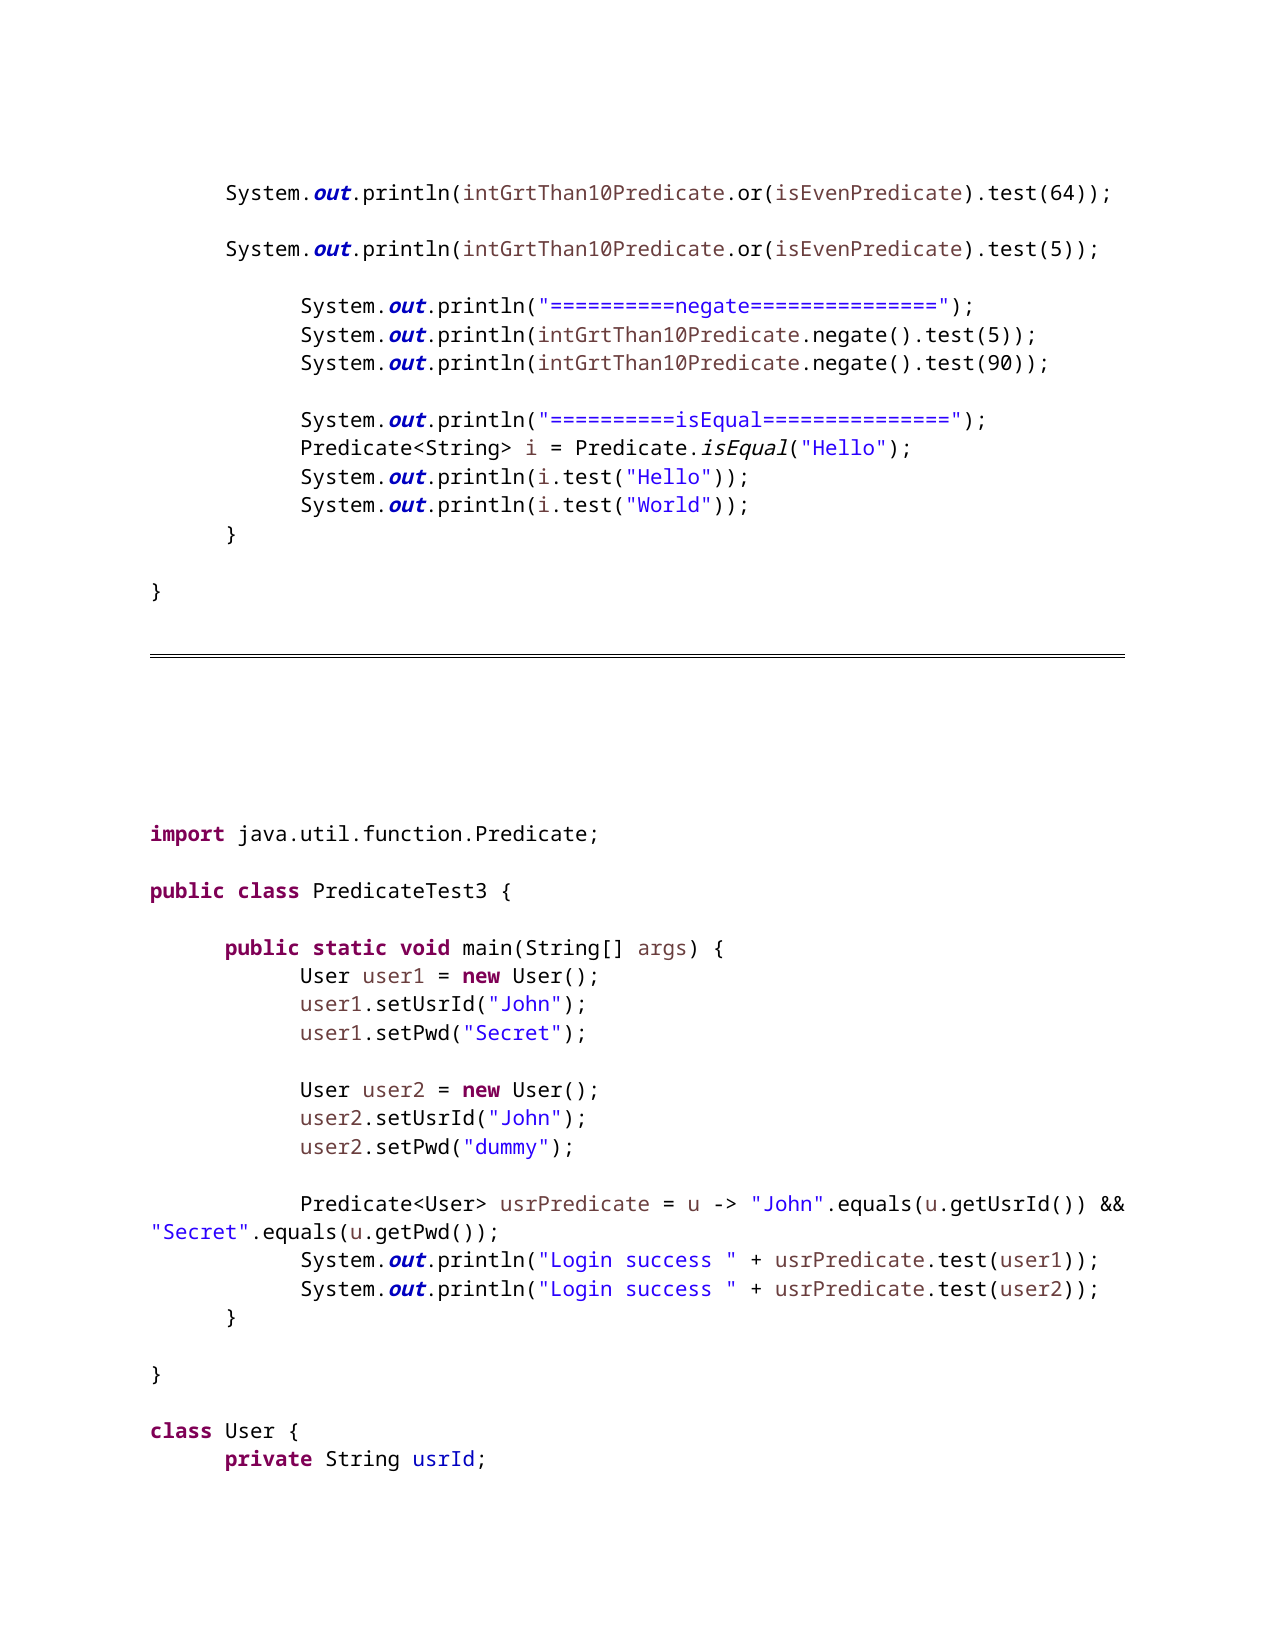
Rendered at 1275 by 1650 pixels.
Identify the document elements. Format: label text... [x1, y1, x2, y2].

text User user1 = new User(); [150, 961, 1125, 989]
text user2.setPwd("dummy"); [150, 1132, 1125, 1160]
text Predicate<String> i = Predicate.isEqual("Hello"); [150, 433, 1125, 462]
text } [150, 519, 1125, 547]
text } [150, 1302, 1125, 1331]
text private String usrId; [150, 1444, 1125, 1473]
text System.out.println("==========negate==============="); [150, 291, 1125, 320]
text } [150, 1359, 1125, 1388]
text System.out.println(i.test("World")); [150, 490, 1125, 519]
text user1.setPwd("Secret"); [150, 1018, 1125, 1046]
text System.out.println(intGrtThan10Predicate.or(isEvenPredicate).test(5)); [150, 206, 1125, 263]
text class User { [150, 1416, 1125, 1444]
text System.out.println("==========isEqual==============="); [150, 405, 1125, 433]
text import java.util.function.Predicate; [150, 819, 1125, 847]
text System.out.println(intGrtThan10Predicate.negate().test(5)); [150, 320, 1125, 348]
text System.out.println("Login success " + usrPredicate.test(user2)); [150, 1274, 1125, 1302]
text public class PredicateTest3 { [150, 876, 1125, 904]
text public static void main(String[] args) { [150, 933, 1125, 961]
text System.out.println(i.test("Hello")); [150, 462, 1125, 490]
text Predicate<User> usrPredicate = u -> "John".equals(u.getUsrId()) && "Secret".equals(u.getPwd()); [150, 1189, 1125, 1246]
text System.out.println("Login success " + usrPredicate.test(user1)); [150, 1246, 1125, 1274]
text System.out.println(intGrtThan10Predicate.or(isEvenPredicate).test(64)); [150, 150, 1125, 206]
text System.out.println(intGrtThan10Predicate.negate().test(90)); [150, 348, 1125, 377]
text User user2 = new User(); [150, 1075, 1125, 1103]
text } [150, 576, 1125, 604]
text user2.setUsrId("John"); [150, 1103, 1125, 1132]
text user1.setUsrId("John"); [150, 989, 1125, 1018]
